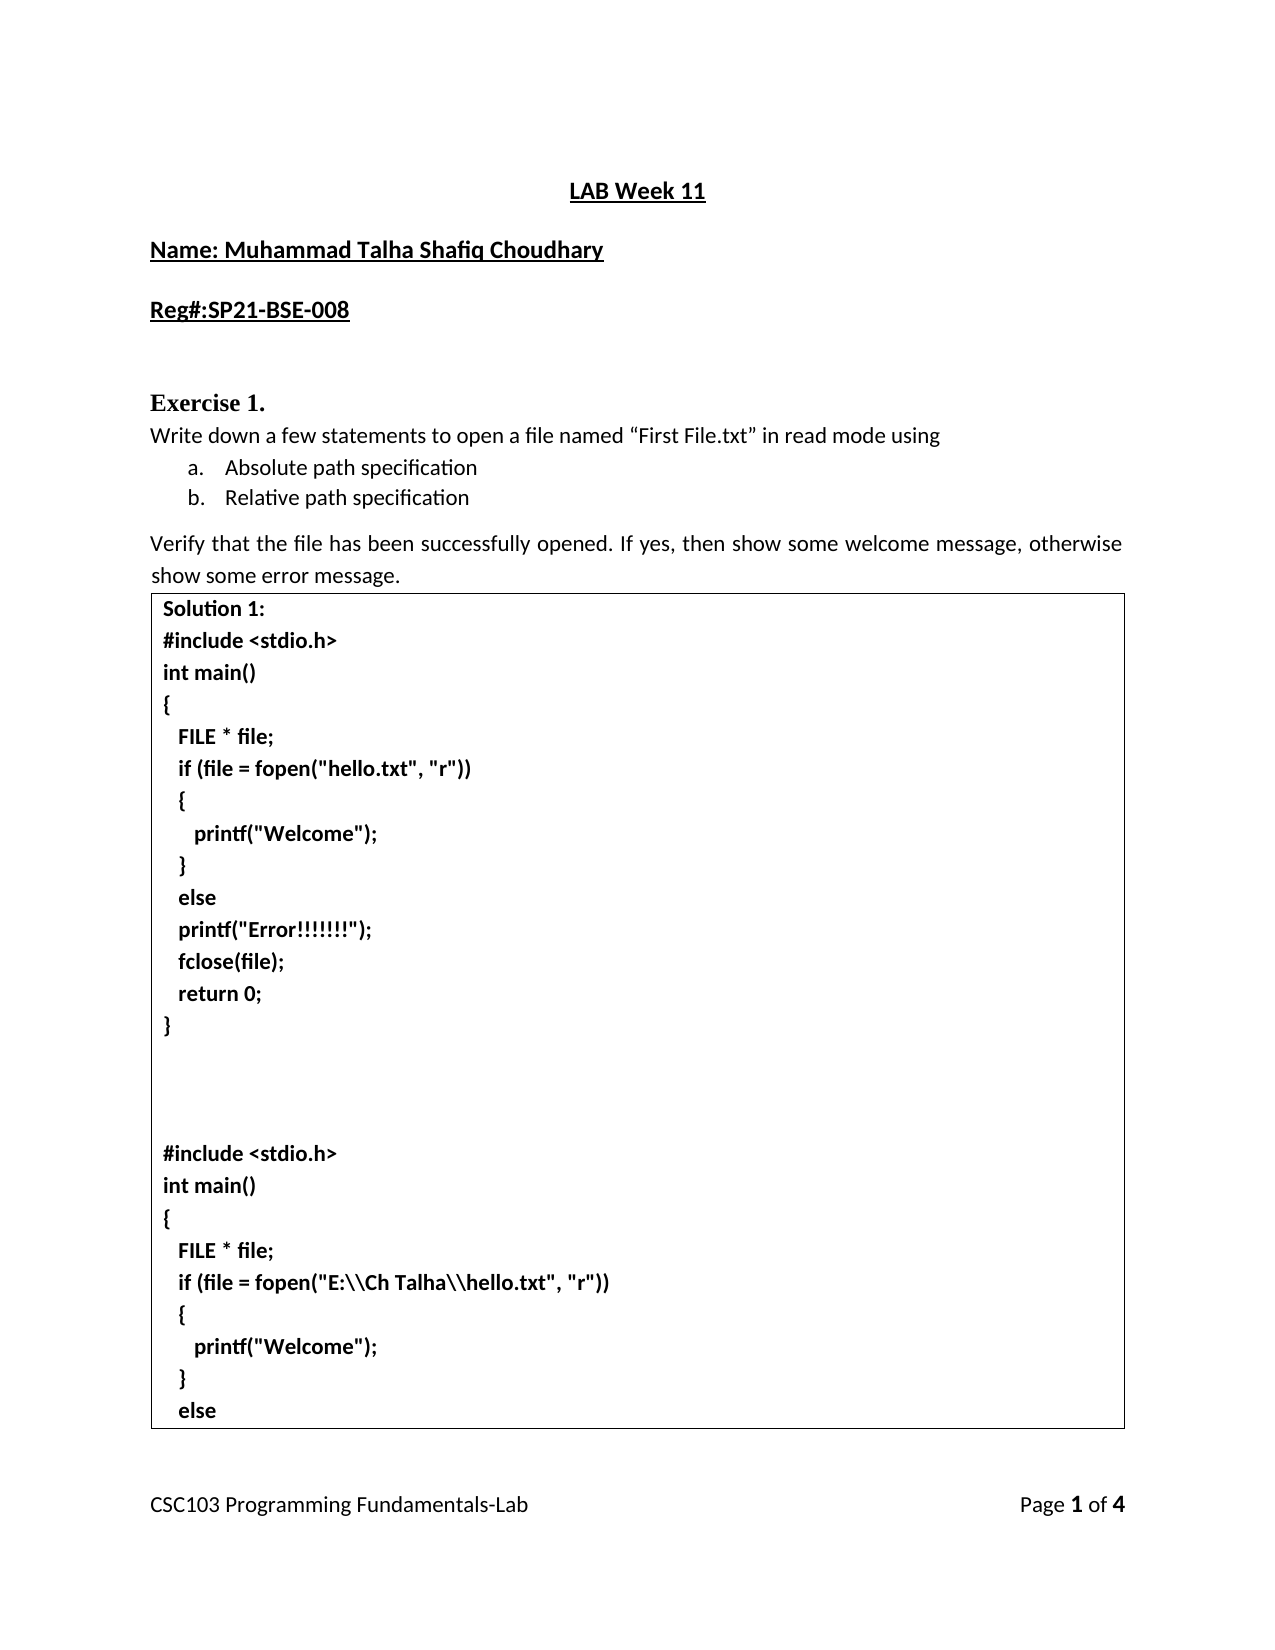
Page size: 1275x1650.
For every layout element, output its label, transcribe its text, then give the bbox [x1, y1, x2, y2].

text Reg#:SP21-BSE-008 [150, 294, 1125, 324]
text Verify that the file has been successfully opened. If yes, then show some welcome message, otherwise show some error message. [150, 529, 1125, 589]
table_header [152, 594, 1124, 1428]
text LAB Week 11 [150, 175, 1125, 206]
text Write down a few statements to open a file named “First File.txt” in read mode using [150, 421, 1125, 449]
list Relative path specification [187, 483, 1125, 511]
list Absolute path specification [187, 453, 1125, 481]
text Exercise 1. [150, 388, 1125, 417]
text Name: Muhammad Talha Shafiq Choudhary [150, 234, 1125, 265]
